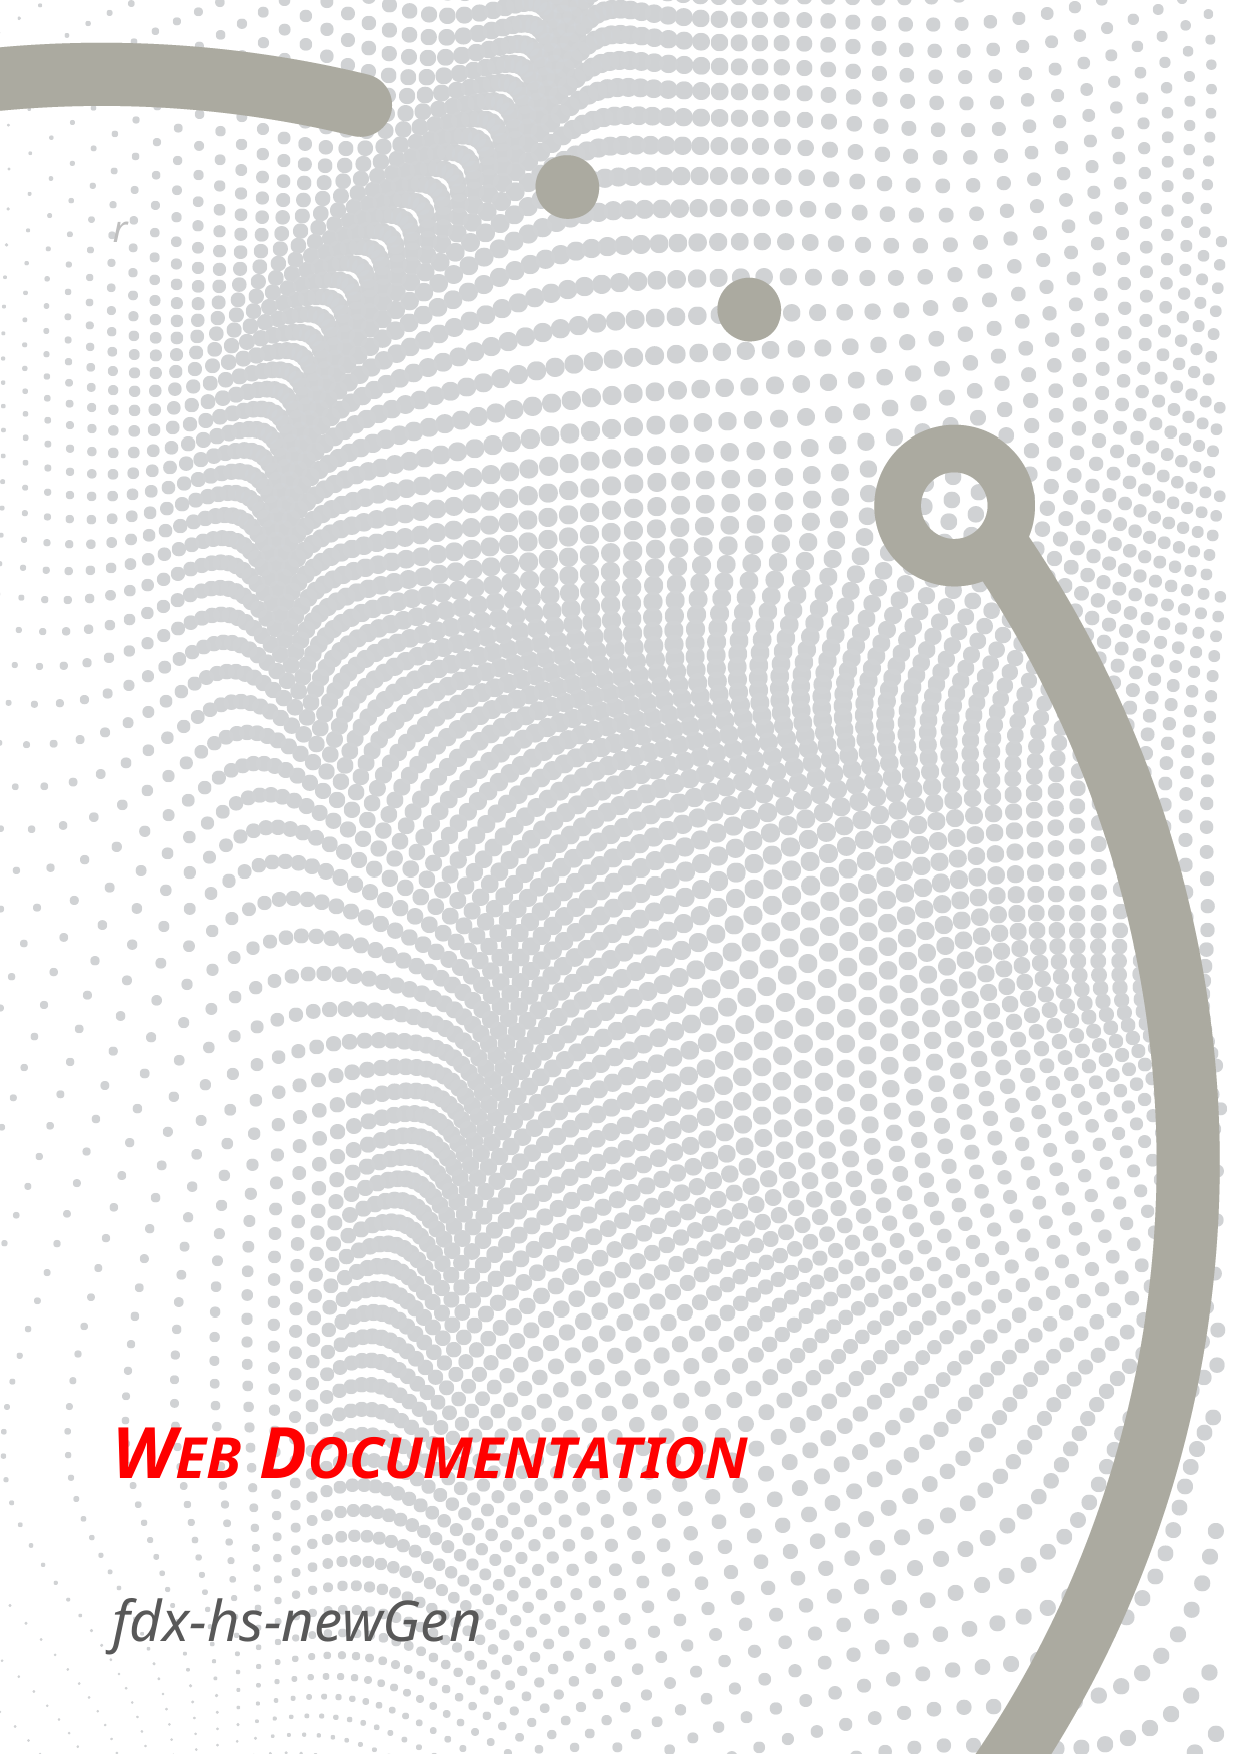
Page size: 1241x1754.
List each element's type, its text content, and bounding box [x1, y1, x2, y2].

text r [112, 202, 1128, 253]
picture [0, 0, 1237, 1754]
